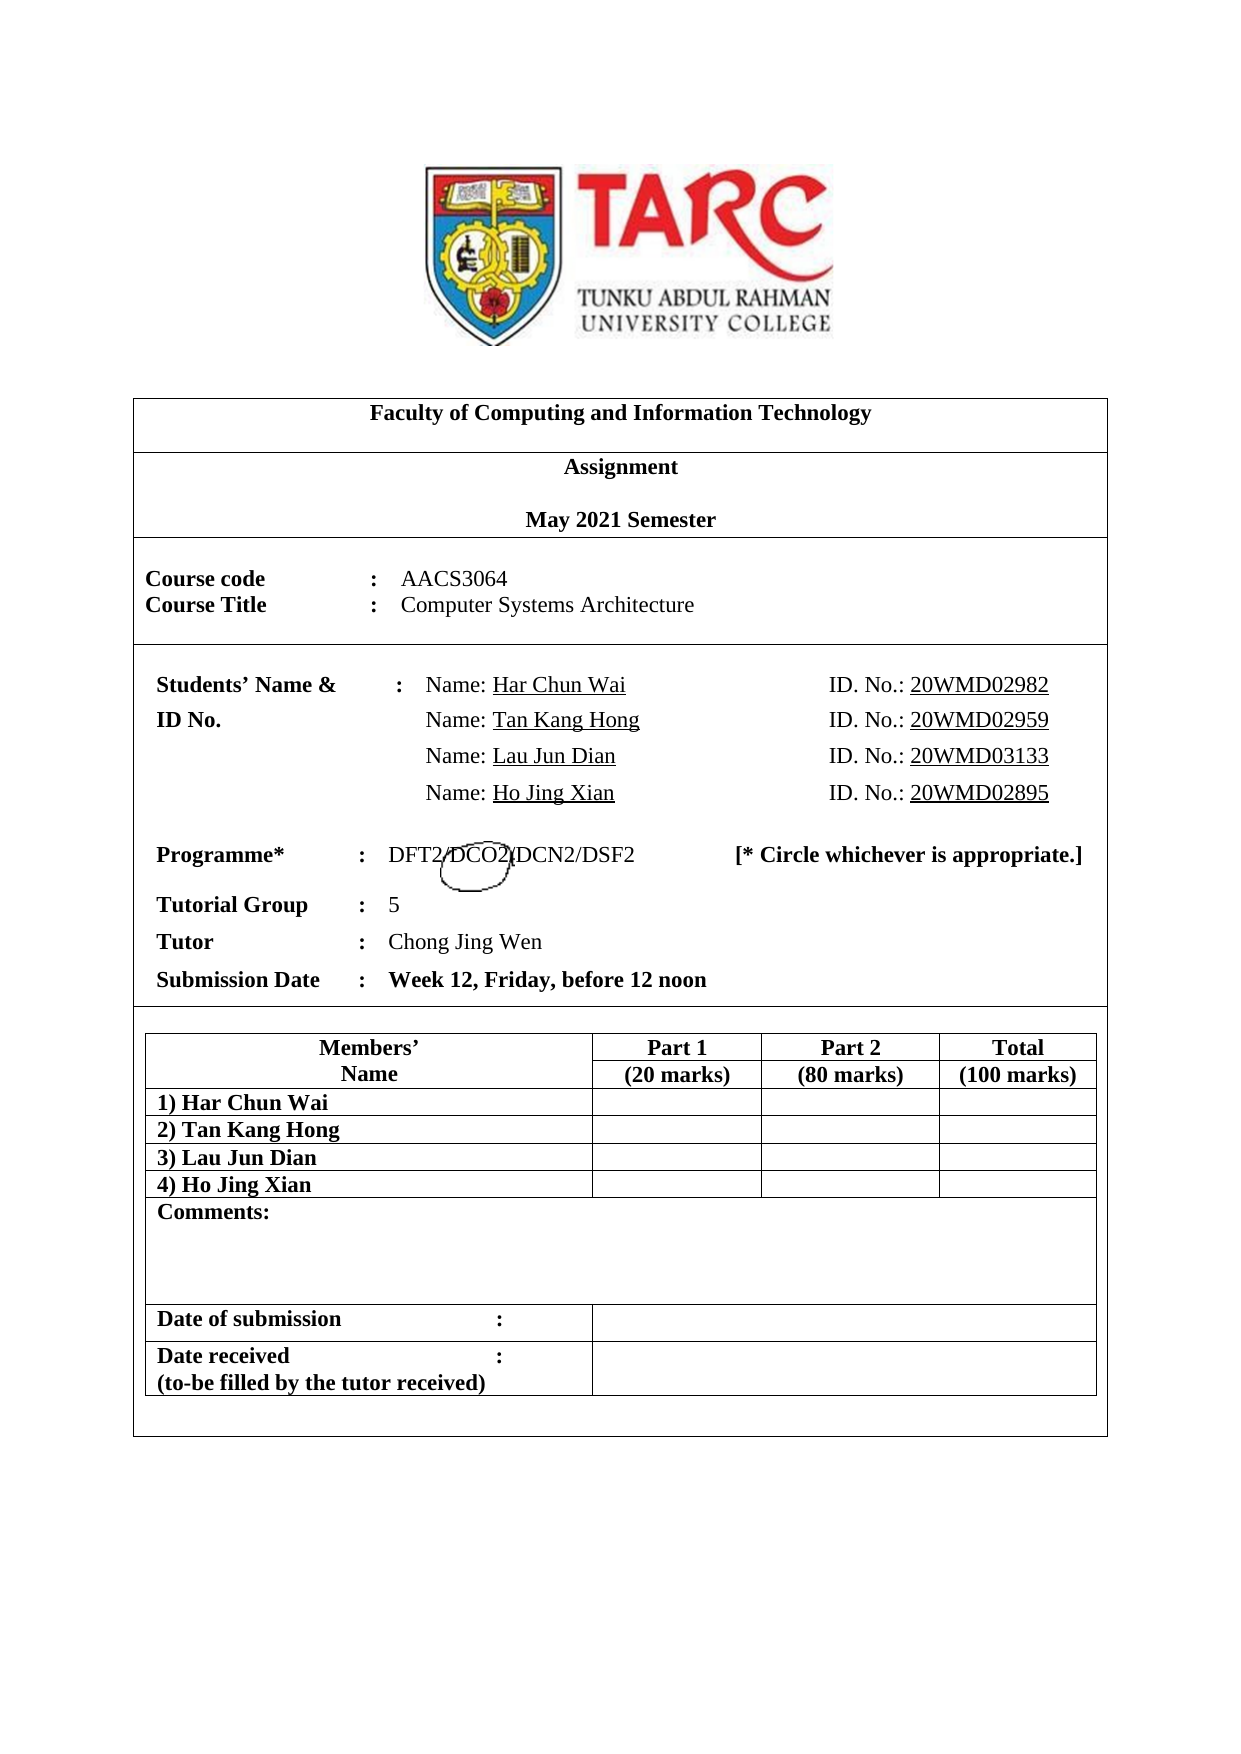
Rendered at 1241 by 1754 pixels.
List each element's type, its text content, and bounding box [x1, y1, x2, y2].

picture [423, 164, 834, 346]
picture [440, 841, 515, 892]
table_cell Course code : AACS3064 Course Title : Computer Systems Architecture [134, 538, 1107, 644]
table_cell [134, 645, 1107, 1006]
table_cell [134, 1007, 1107, 1436]
table_header Faculty of Computing and Information Technology [134, 399, 1107, 452]
table_cell Assignment May 2021 Semester [134, 453, 1107, 537]
